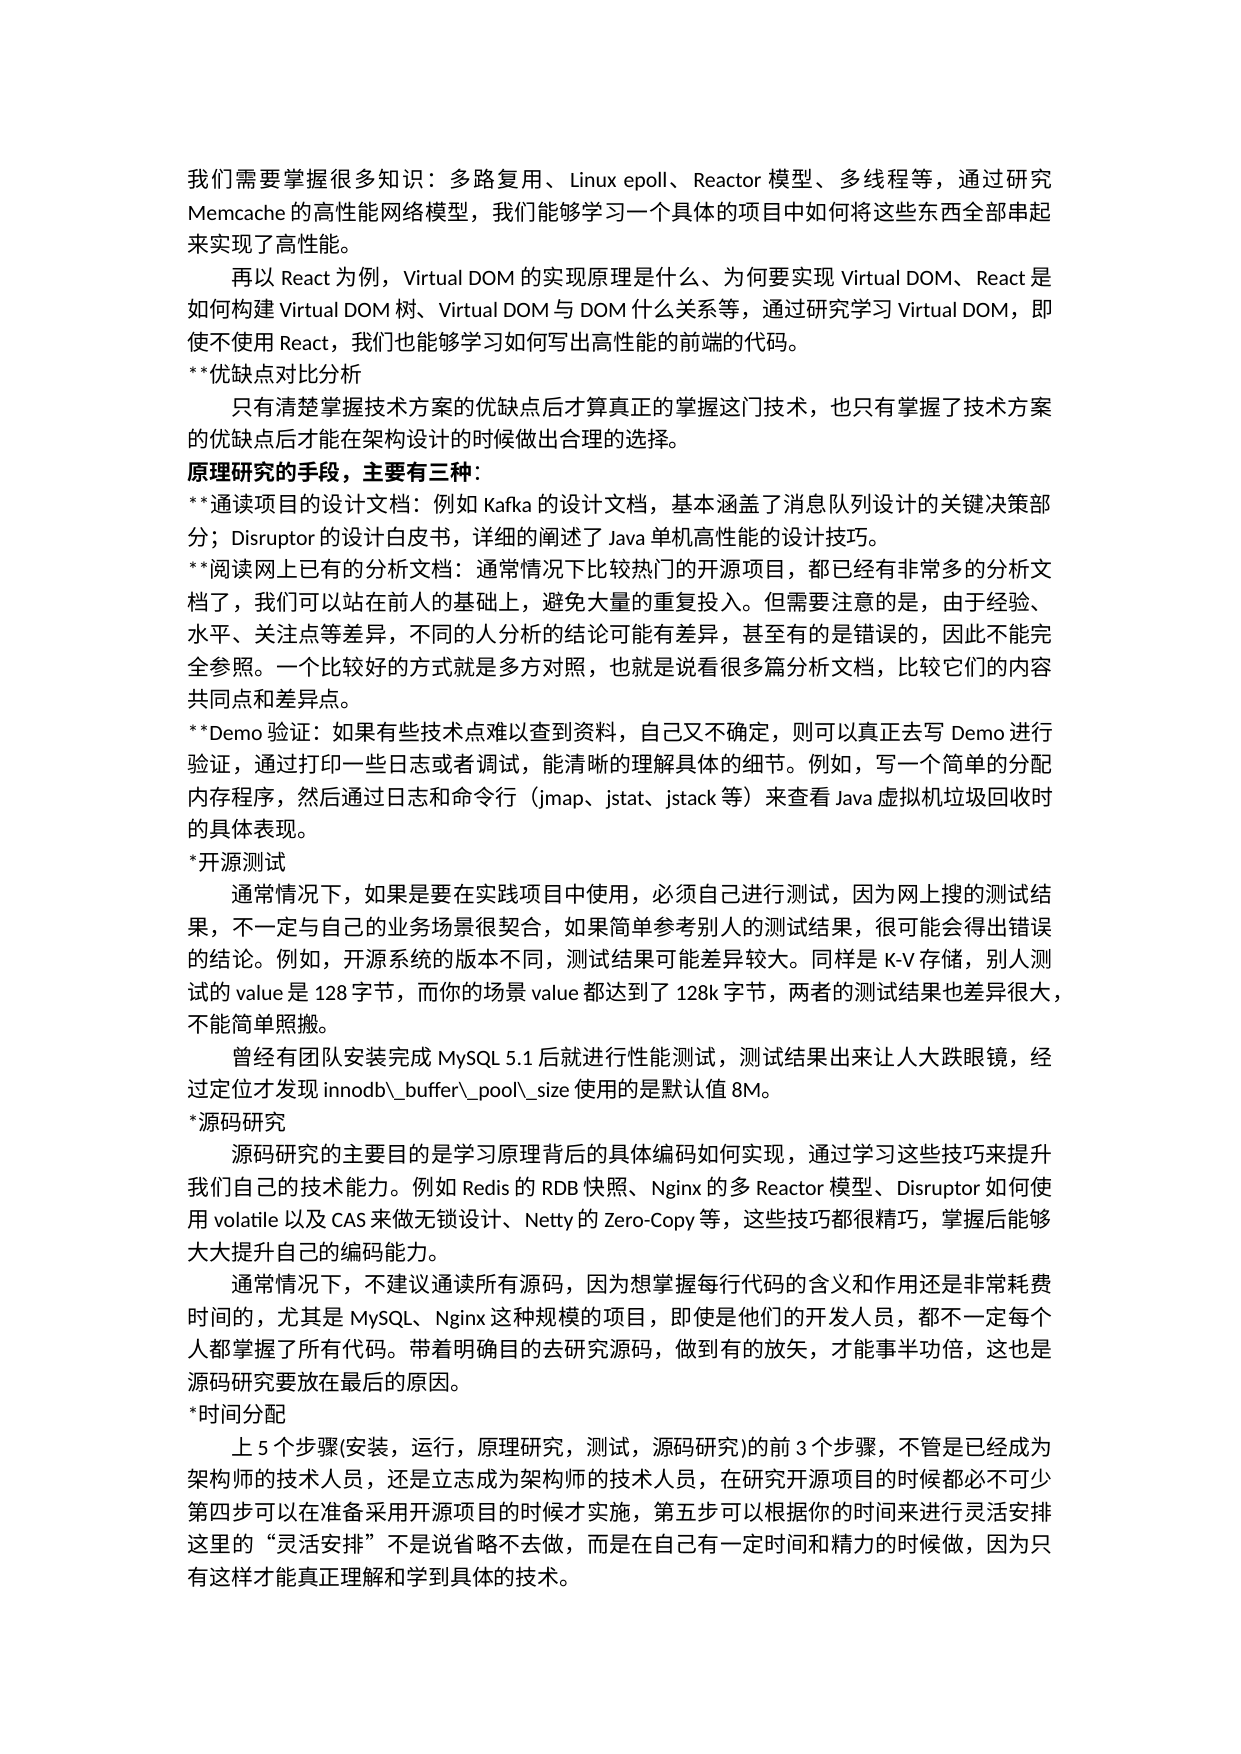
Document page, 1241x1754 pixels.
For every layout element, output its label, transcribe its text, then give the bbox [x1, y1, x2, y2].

text 源码研究的主要目的是学习原理背后的具体编码如何实现，通过学习这些技巧来提升我们自己的技术能力。例如Redis的RDB快照、Nginx的多Reactor模型、Disruptor如何使用volatile以及CAS来做无锁设计、Netty的Zero-Copy等，这些技巧都很精巧，掌握后能够大大提升自己的编码能力。 [187, 1137, 1053, 1267]
text **阅读网上已有的分析文档：通常情况下比较热门的开源项目，都已经有非常多的分析文档了，我们可以站在前人的基础上，避免大量的重复投入。但需要注意的是，由于经验、水平、关注点等差异，不同的人分析的结论可能有差异，甚至有的是错误的，因此不能完全参照。一个比较好的方式就是多方对照，也就是说看很多篇分析文档，比较它们的内容共同点和差异点。 [187, 552, 1053, 714]
text 上5个步骤(安装，运行，原理研究，测试，源码研究)的前3个步骤，不管是已经成为架构师的技术人员，还是立志成为架构师的技术人员，在研究开源项目的时候都必不可少；第四步可以在准备采用开源项目的时候才实施，第五步可以根据你的时间来进行灵活安排。这里的“灵活安排”不是说省略不去做，而是在自己有一定时间和精力的时候做，因为只有这样才能真正理解和学到具体的技术。 [187, 1429, 1053, 1592]
text 通常情况下，不建议通读所有源码，因为想掌握每行代码的含义和作用还是非常耗费时间的，尤其是MySQL、Nginx这种规模的项目，即使是他们的开发人员，都不一定每个人都掌握了所有代码。带着明确目的去研究源码，做到有的放矢，才能事半功倍，这也是源码研究要放在最后的原因。 [187, 1267, 1053, 1397]
text 原理研究的手段，主要有三种： [187, 454, 1053, 487]
text *开源测试 [187, 844, 1053, 877]
text *源码研究 [187, 1104, 1053, 1137]
text 曾经有团队安装完成MySQL 5.1后就进行性能测试，测试结果出来让人大跌眼镜，经过定位才发现innodb\_buffer\_pool\_size使用的是默认值8M。 [187, 1039, 1053, 1104]
text 通常情况下，如果是要在实践项目中使用，必须自己进行测试，因为网上搜的测试结果，不一定与自己的业务场景很契合，如果简单参考别人的测试结果，很可能会得出错误的结论。例如，开源系统的版本不同，测试结果可能差异较大。同样是K-V存储，别人测试的value是128字节，而你的场景value都达到了128k字节，两者的测试结果也差异很大，不能简单照搬。 [187, 877, 1053, 1039]
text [187, 162, 1053, 259]
text **优缺点对比分析 [187, 357, 1053, 389]
text 只有清楚掌握技术方案的优缺点后才算真正的掌握这门技术，也只有掌握了技术方案的优缺点后才能在架构设计的时候做出合理的选择。 [187, 389, 1053, 454]
text *时间分配 [187, 1397, 1053, 1429]
text 再以React为例，Virtual DOM的实现原理是什么、为何要实现Virtual DOM、React是如何构建Virtual DOM树、Virtual DOM与DOM什么关系等，通过研究学习Virtual DOM，即使不使用React，我们也能够学习如何写出高性能的前端的代码。 [187, 259, 1053, 357]
text **通读项目的设计文档：例如Kafka的设计文档，基本涵盖了消息队列设计的关键决策部分；Disruptor的设计白皮书，详细的阐述了Java单机高性能的设计技巧。 [187, 487, 1053, 552]
text **Demo验证：如果有些技术点难以查到资料，自己又不确定，则可以真正去写Demo进行验证，通过打印一些日志或者调试，能清晰的理解具体的细节。例如，写一个简单的分配内存程序，然后通过日志和命令行（jmap、jstat、jstack等）来查看Java虚拟机垃圾回收时的具体表现。 [187, 714, 1053, 844]
